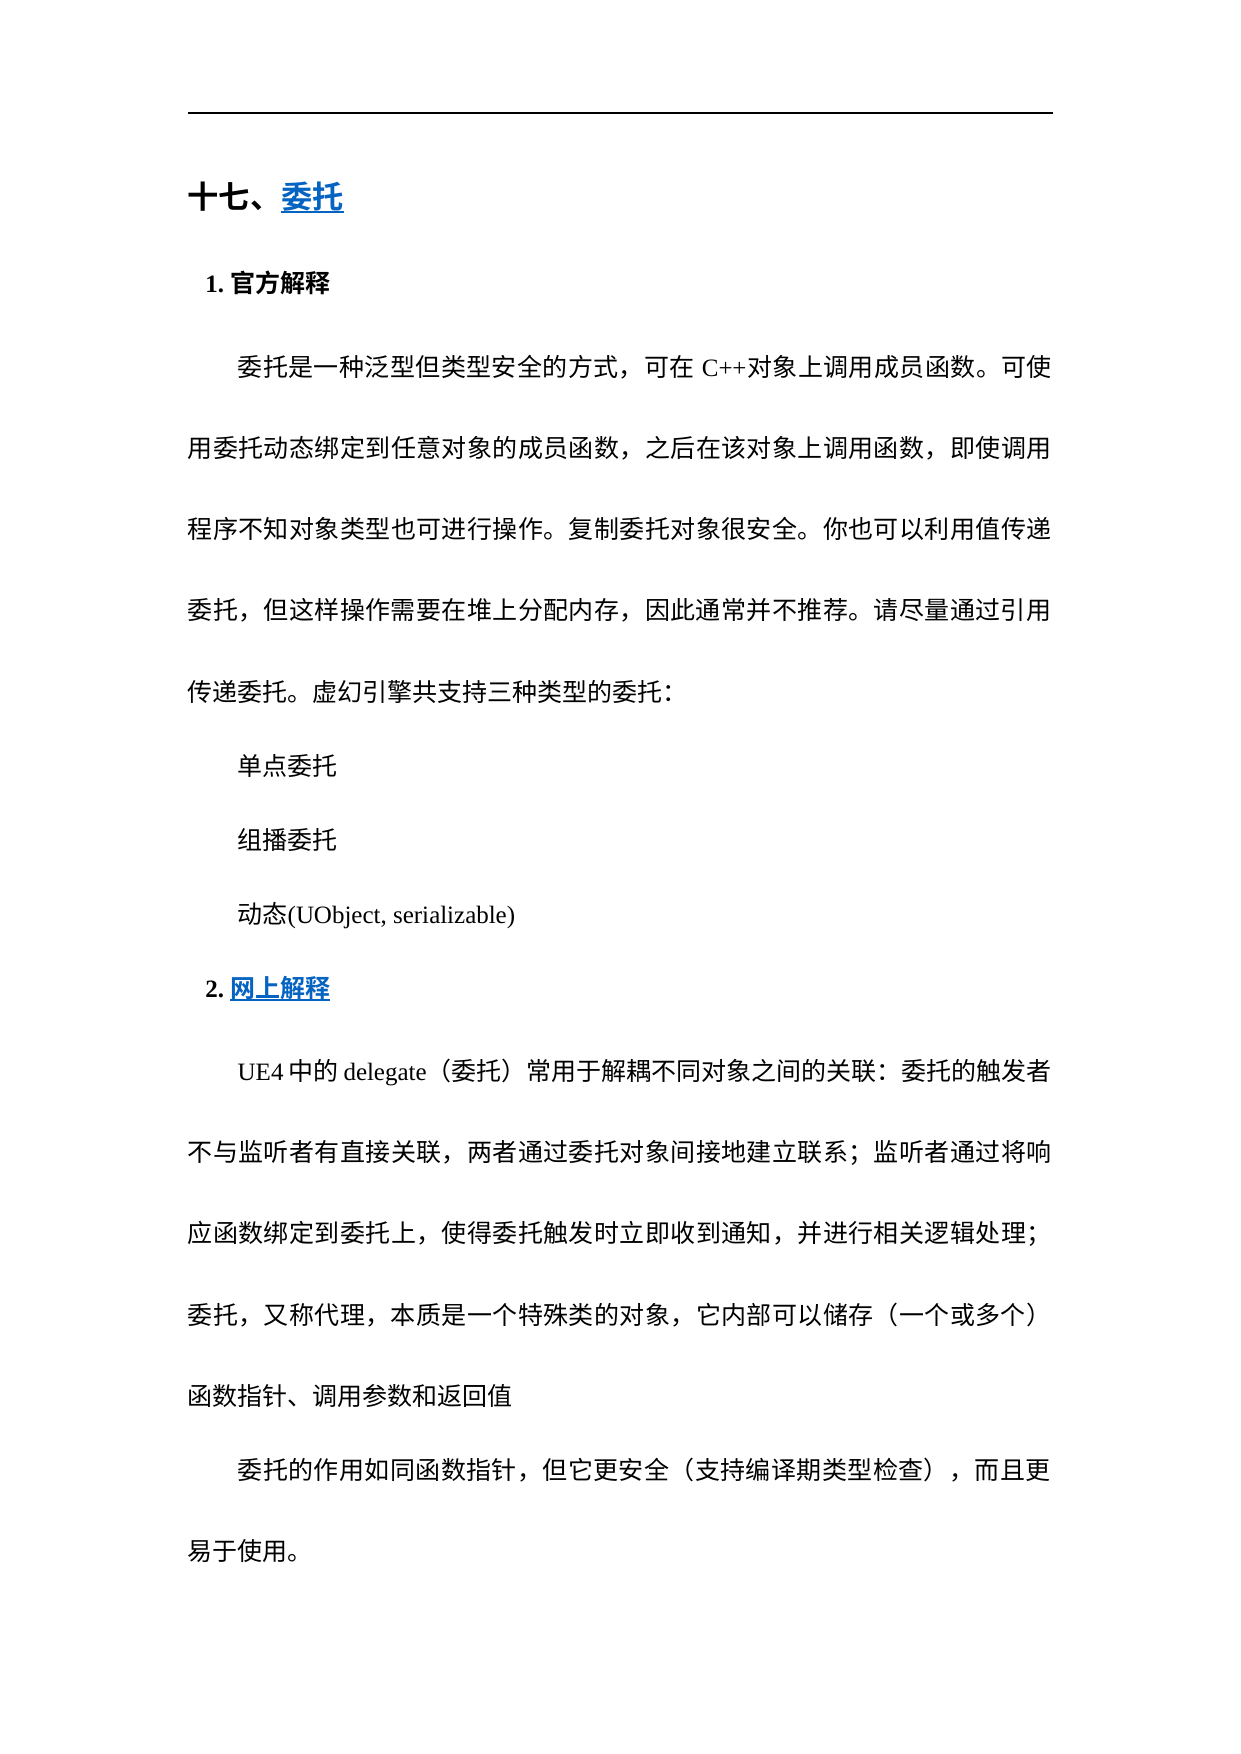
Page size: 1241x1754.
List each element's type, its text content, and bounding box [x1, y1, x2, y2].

subtitle 委托 [187, 162, 1053, 227]
text 动态(UObject, serializable) [187, 880, 1053, 945]
text UE4中的delegate（委托）常用于解耦不同对象之间的关联：委托的触发者不与监听者有直接关联，两者通过委托对象间接地建立联系；监听者通过将响应函数绑定到委托上，使得委托触发时立即收到通知，并进行相关逻辑处理；委托，又称代理，本质是一个特殊类的对象，它内部可以储存（一个或多个）函数指针、调用参数和返回值 [187, 1037, 1053, 1427]
text 单点委托 [187, 732, 1053, 797]
subtitle 官方解释 [205, 249, 1053, 314]
text 委托的作用如同函数指针，但它更安全（支持编译期类型检查），而且更易于使用。 [187, 1436, 1053, 1582]
subtitle 网上解释 [205, 954, 1053, 1019]
text 组播委托 [187, 806, 1053, 871]
